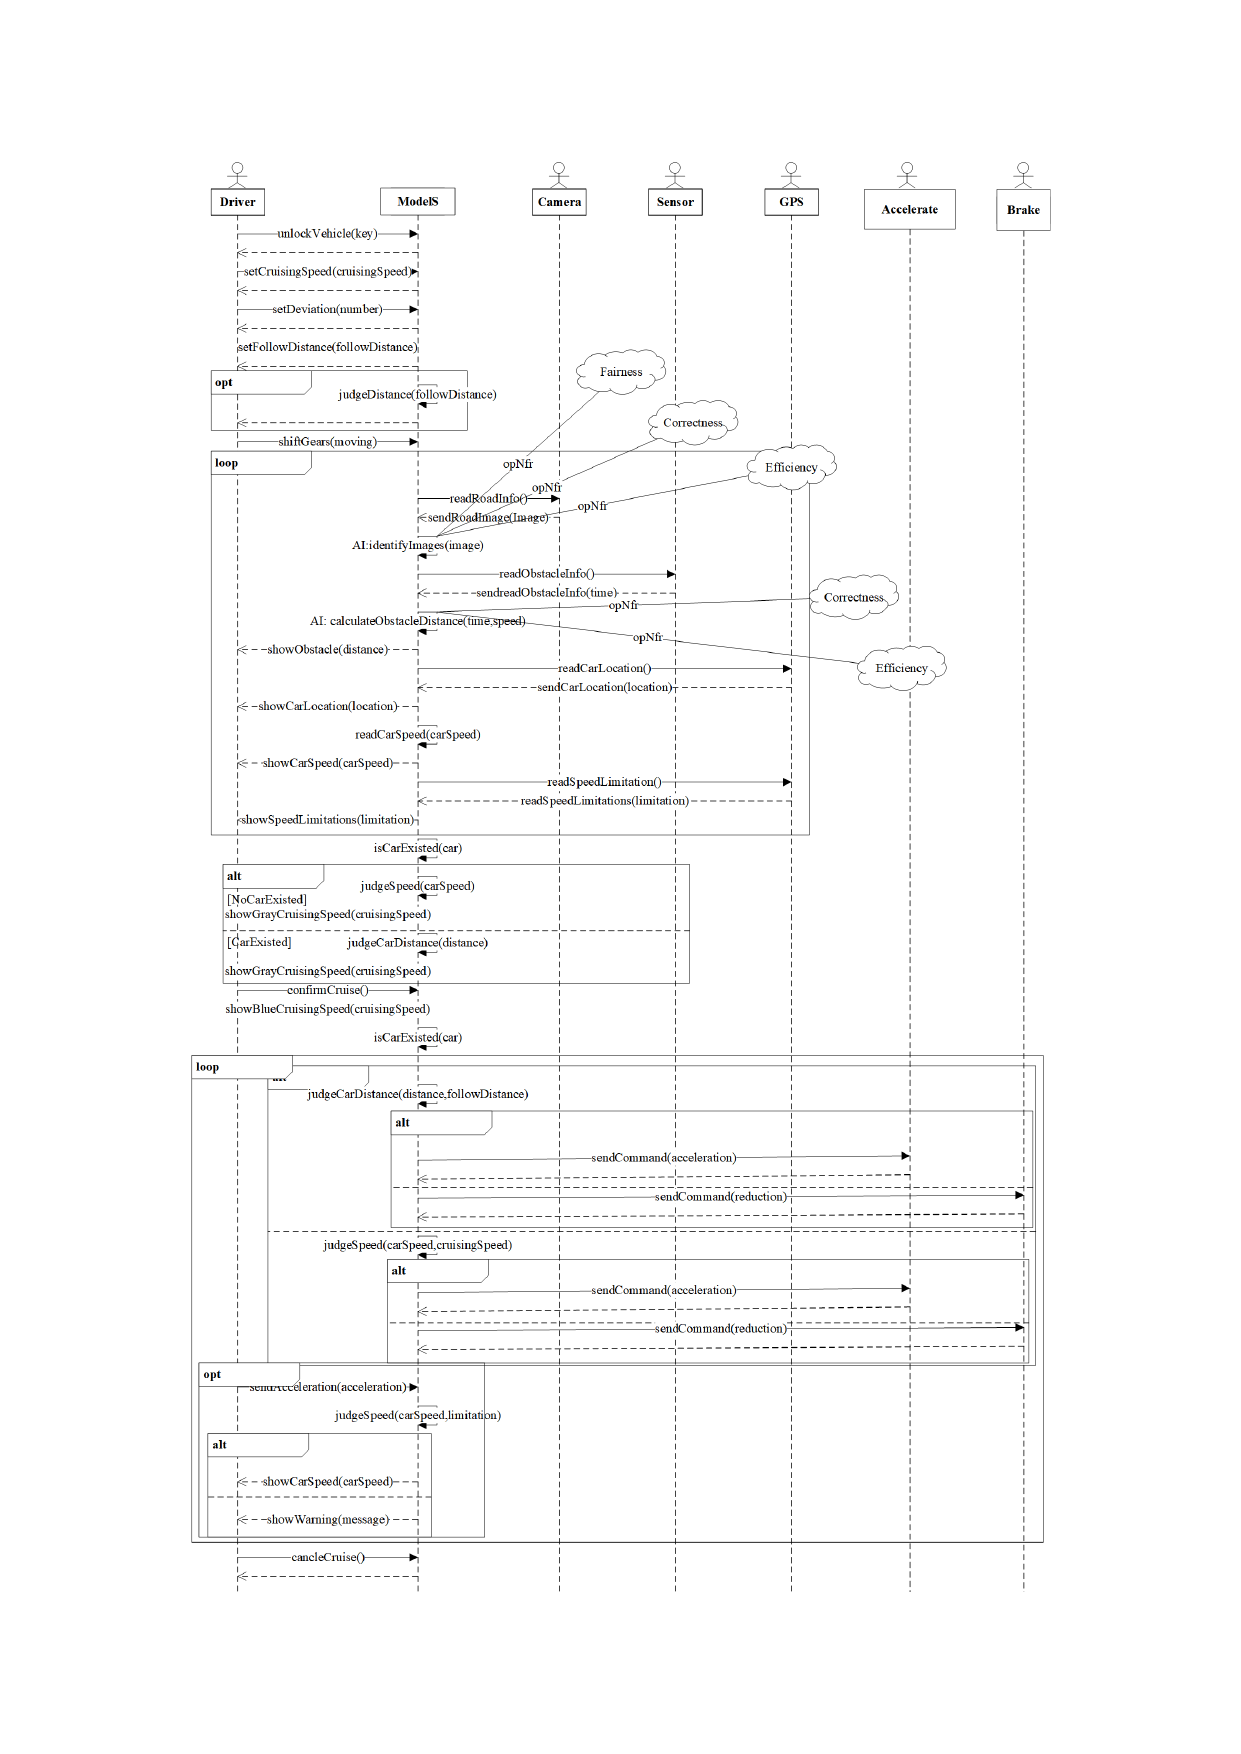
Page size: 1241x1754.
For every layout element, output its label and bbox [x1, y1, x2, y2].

picture [189, 162, 1051, 1592]
